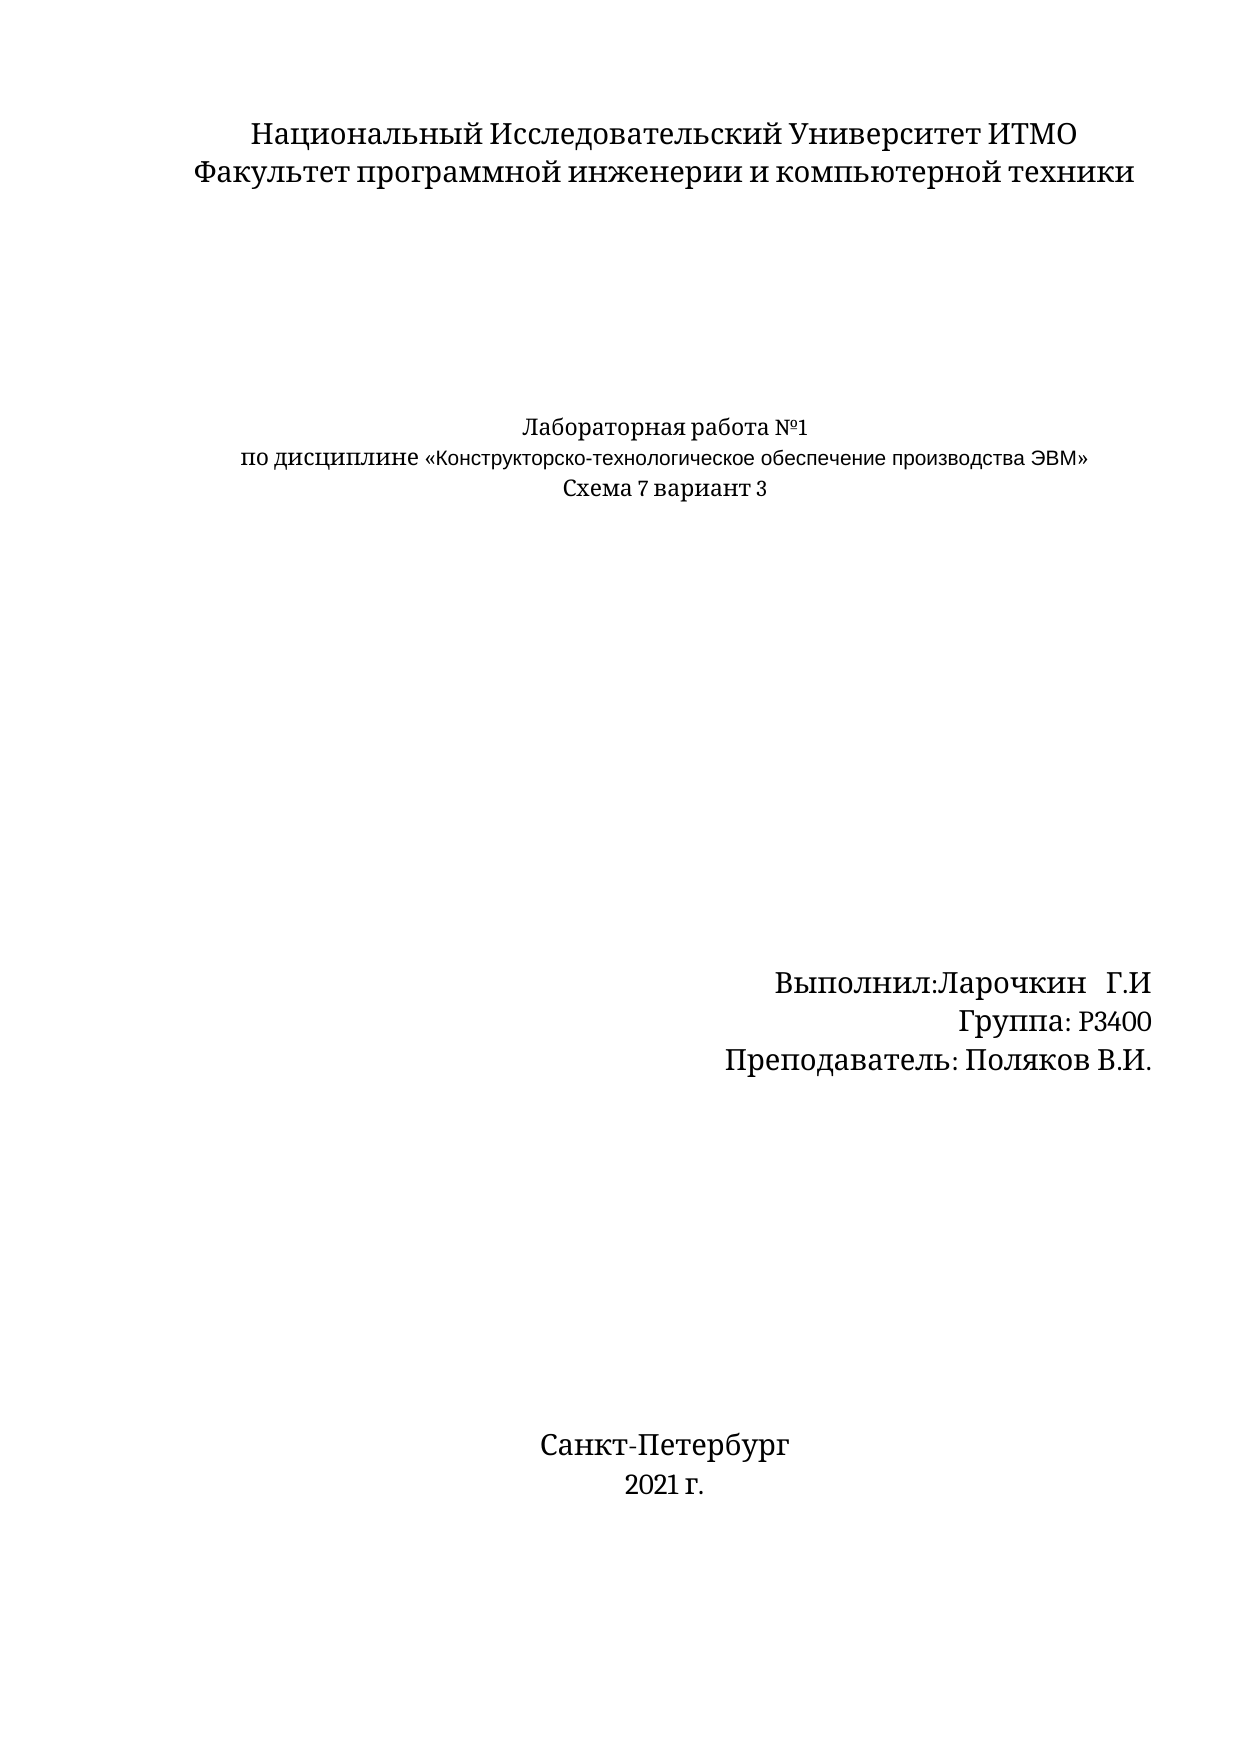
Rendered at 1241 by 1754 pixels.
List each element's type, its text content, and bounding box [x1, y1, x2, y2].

text Лабораторная работа №1 [177, 415, 1152, 441]
text Выполнил:Ларочкин Г.И [177, 967, 1152, 1001]
text Схема 7 вариант 3 [177, 475, 1152, 502]
text Национальный Исследовательский Университет ИТМО [177, 118, 1152, 152]
text Группа: P3400 [177, 1006, 1152, 1039]
text Санкт-Петербург [177, 1429, 1152, 1463]
text Факультет программной инженерии и компьютерной техники [177, 157, 1152, 190]
text Преподаватель: Поляков В.И. [177, 1044, 1152, 1078]
text 2021 г. [177, 1468, 1152, 1502]
text по дисциплине «Конструкторско-технологическое обеспечение производства ЭВМ» [177, 445, 1152, 472]
